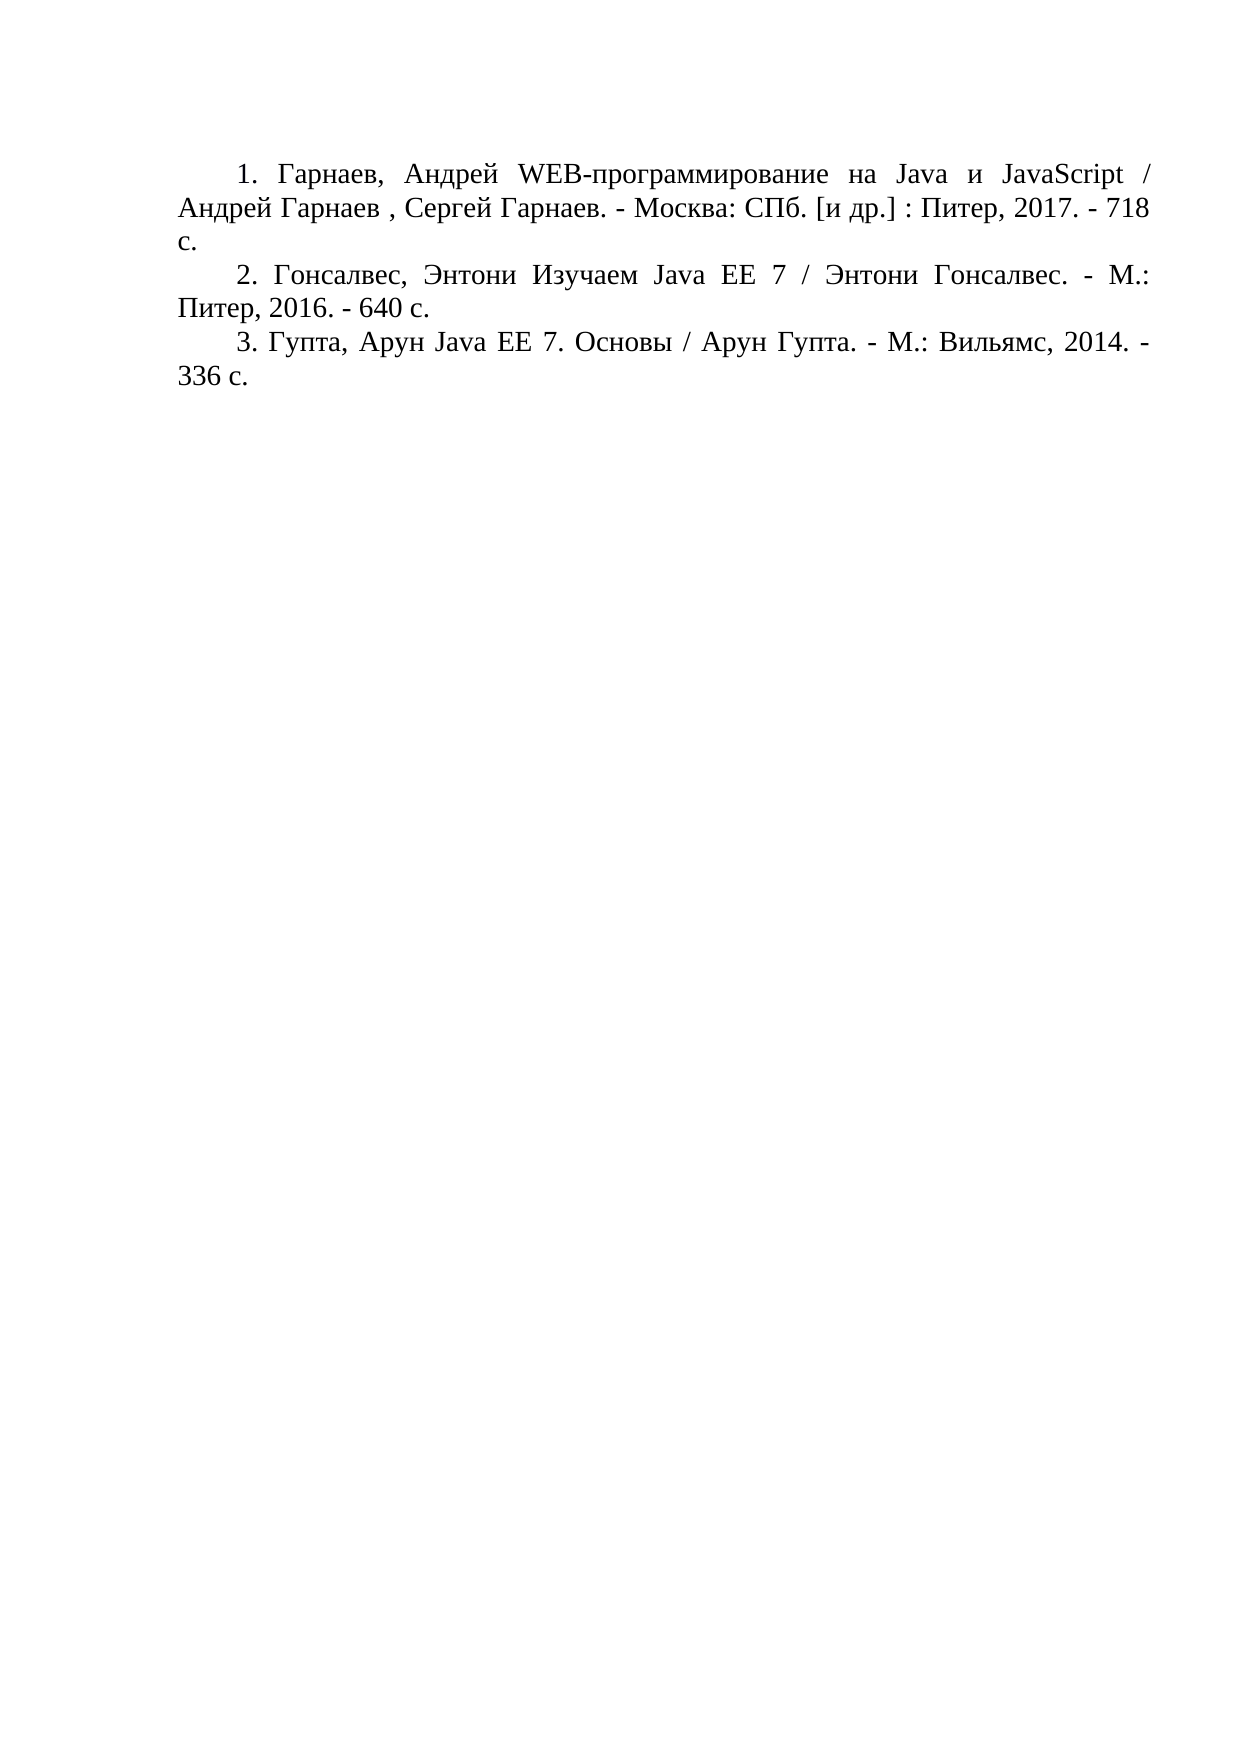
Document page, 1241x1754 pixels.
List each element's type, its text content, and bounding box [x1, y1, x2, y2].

text 2. Гонсалвес, Энтони Изучаем Java EE 7 / Энтони Гонсалвес. - М.: Питер, 2016. - 640 c. [177, 257, 1152, 324]
text 3. Гупта, Арун Java EE 7. Основы / Арун Гупта. - М.: Вильямс, 2014. - 336 c. [177, 324, 1152, 391]
text 1. Гарнаев, Андрей WEB-программирование на Java и JavaScript / Андрей Гарнаев , Сергей Гарнаев. - Москва: СПб. [и др.] : Питер, 2017. - 718 c. [177, 156, 1152, 257]
